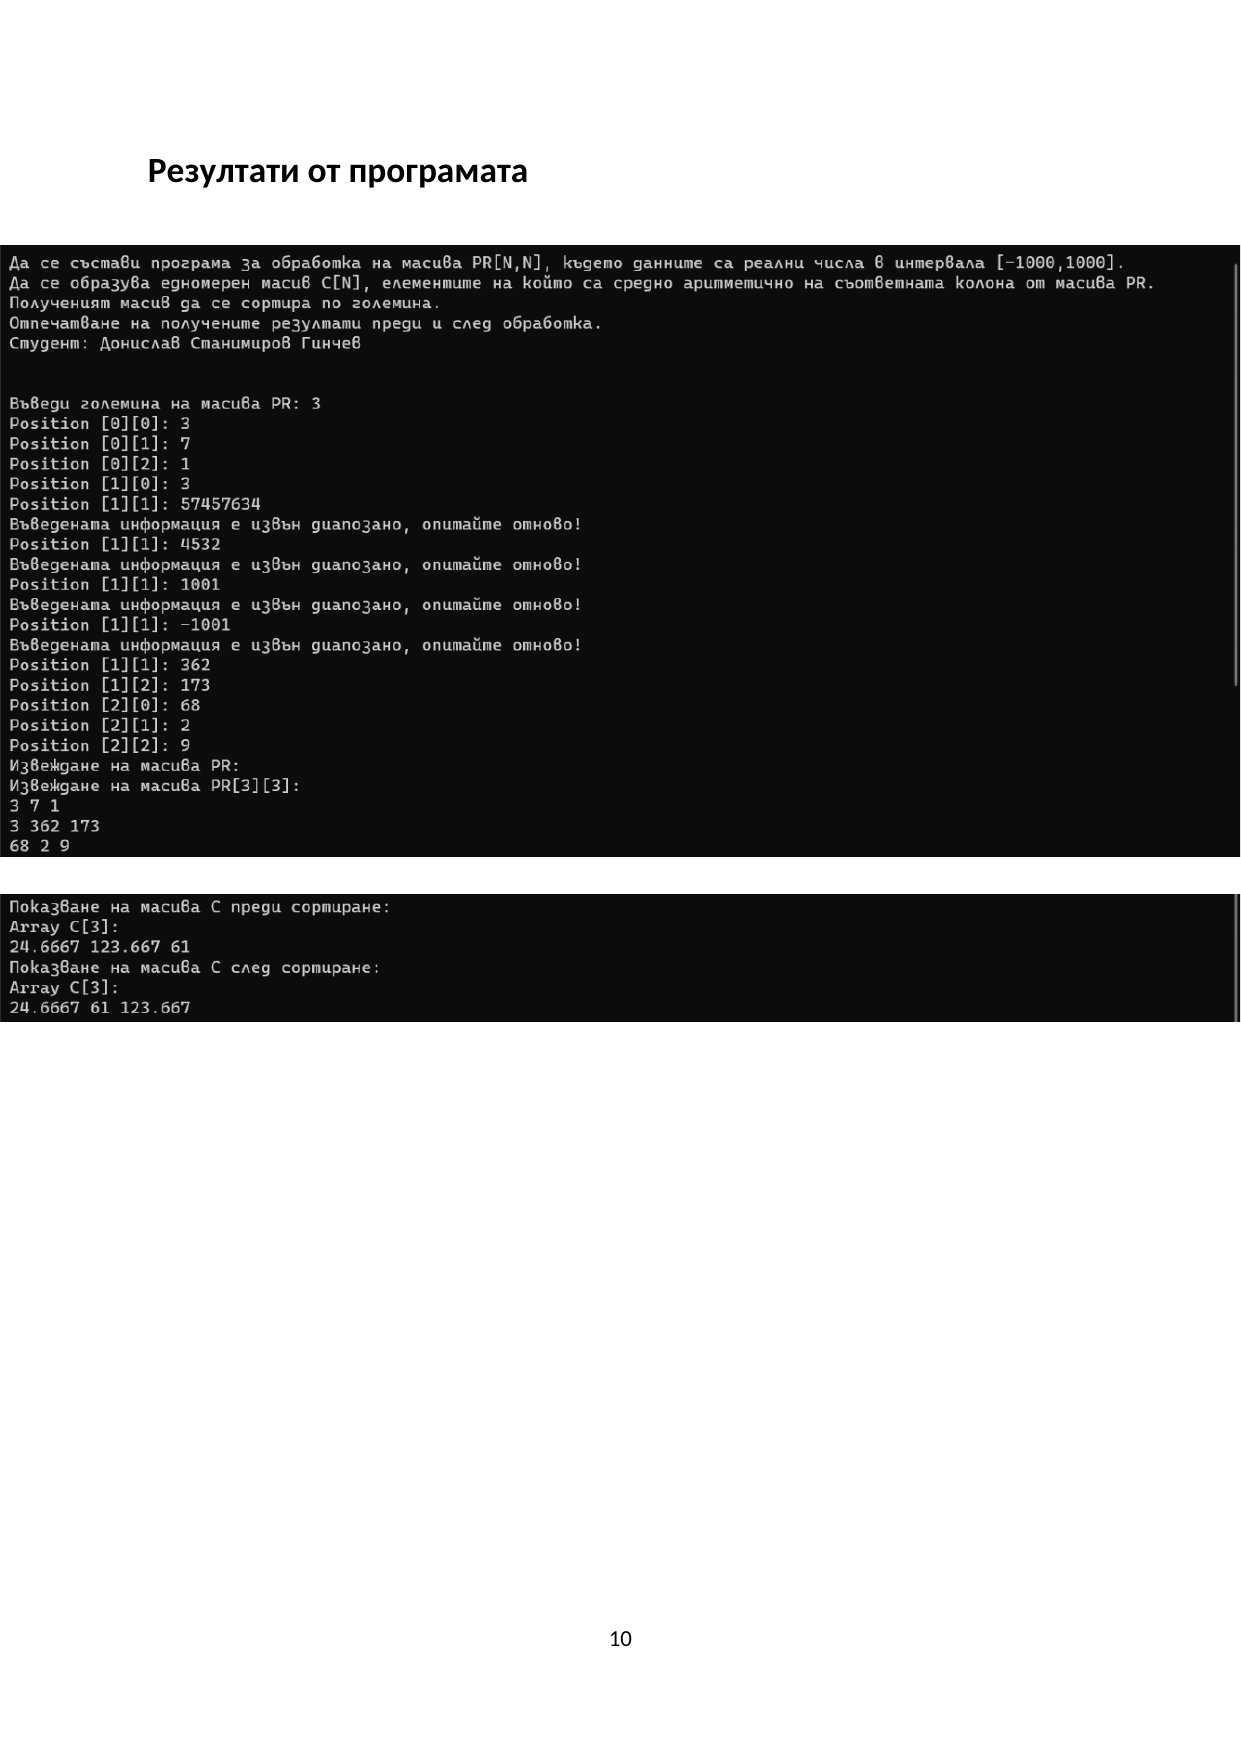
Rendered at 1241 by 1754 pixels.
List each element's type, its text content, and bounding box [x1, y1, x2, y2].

picture [0, 894, 1241, 1022]
picture [0, 245, 1241, 857]
subtitle Резултати от програмата [148, 148, 1093, 191]
